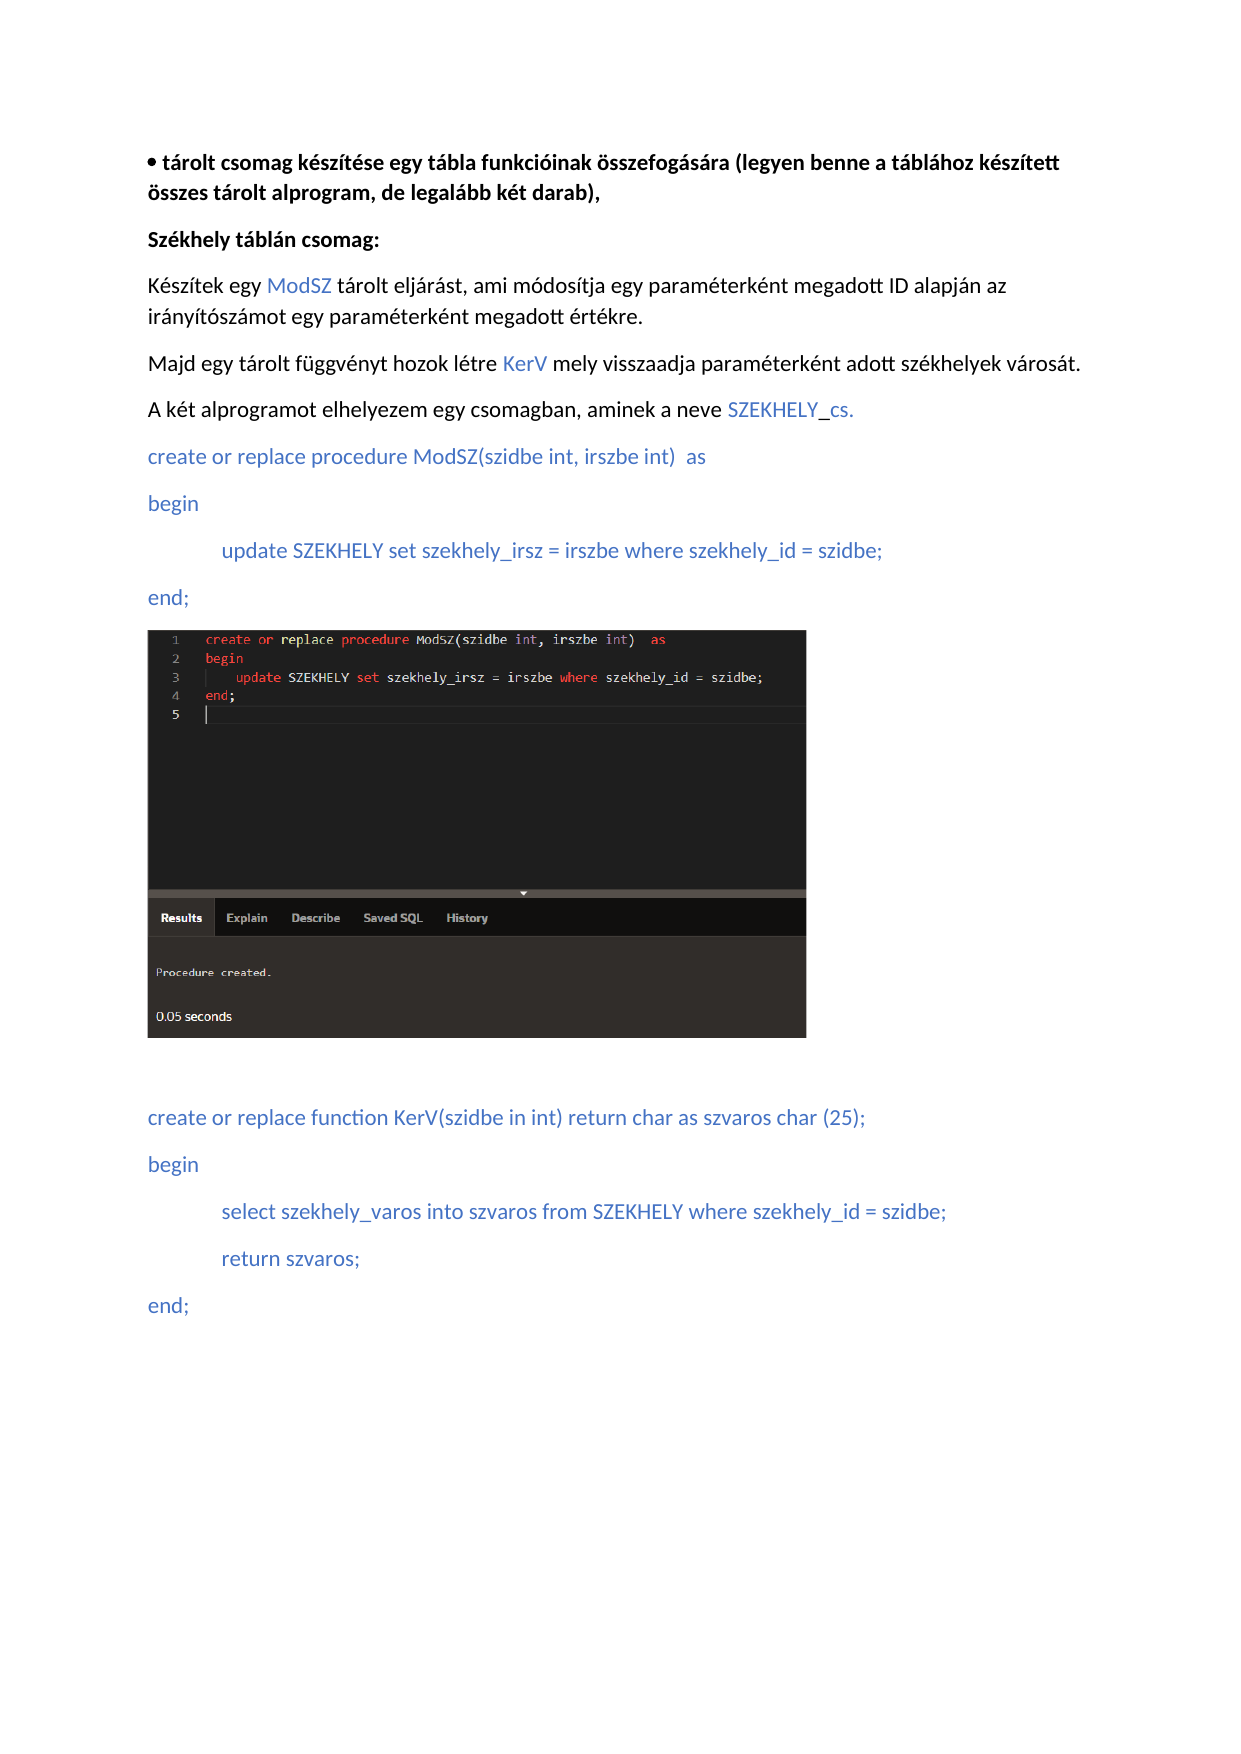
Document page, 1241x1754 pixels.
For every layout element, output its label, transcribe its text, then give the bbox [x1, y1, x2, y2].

text select szekhely_varos into szvaros from SZEKHELY where szekhely_id = szidbe; [148, 1197, 1093, 1225]
text Székhely táblán csomag: [148, 225, 1093, 253]
text create or replace procedure ModSZ(szidbe int, irszbe int) as [148, 442, 1093, 470]
text A két alprogramot elhelyezem egy csomagban, aminek a neve SZEKHELY_cs. [148, 396, 1093, 423]
text create or replace function KerV(szidbe in int) return char as szvaros char (25); [148, 1103, 1093, 1131]
text update SZEKHELY set szekhely_irsz = irszbe where szekhely_id = szidbe; [148, 536, 1093, 564]
text Majd egy tárolt függvényt hozok létre KerV mely visszaadja paraméterként adott székhelyek városát. [148, 349, 1093, 377]
text begin [148, 489, 1093, 517]
text begin [148, 1150, 1093, 1178]
text return szvaros; [148, 1244, 1093, 1272]
picture [147, 630, 807, 1038]
text Készítek egy ModSZ tárolt eljárást, ami módosítja egy paraméterként megadott ID alapján az irányítószámot egy paraméterként megadott értékre. [148, 272, 1093, 330]
text end; [148, 583, 1093, 611]
text end; [148, 1291, 1093, 1319]
text tárolt csomag készítése egy tábla funkcióinak összefogására (legyen benne a táblához készített összes tárolt alprogram, de legalább két darab), [148, 148, 1093, 206]
